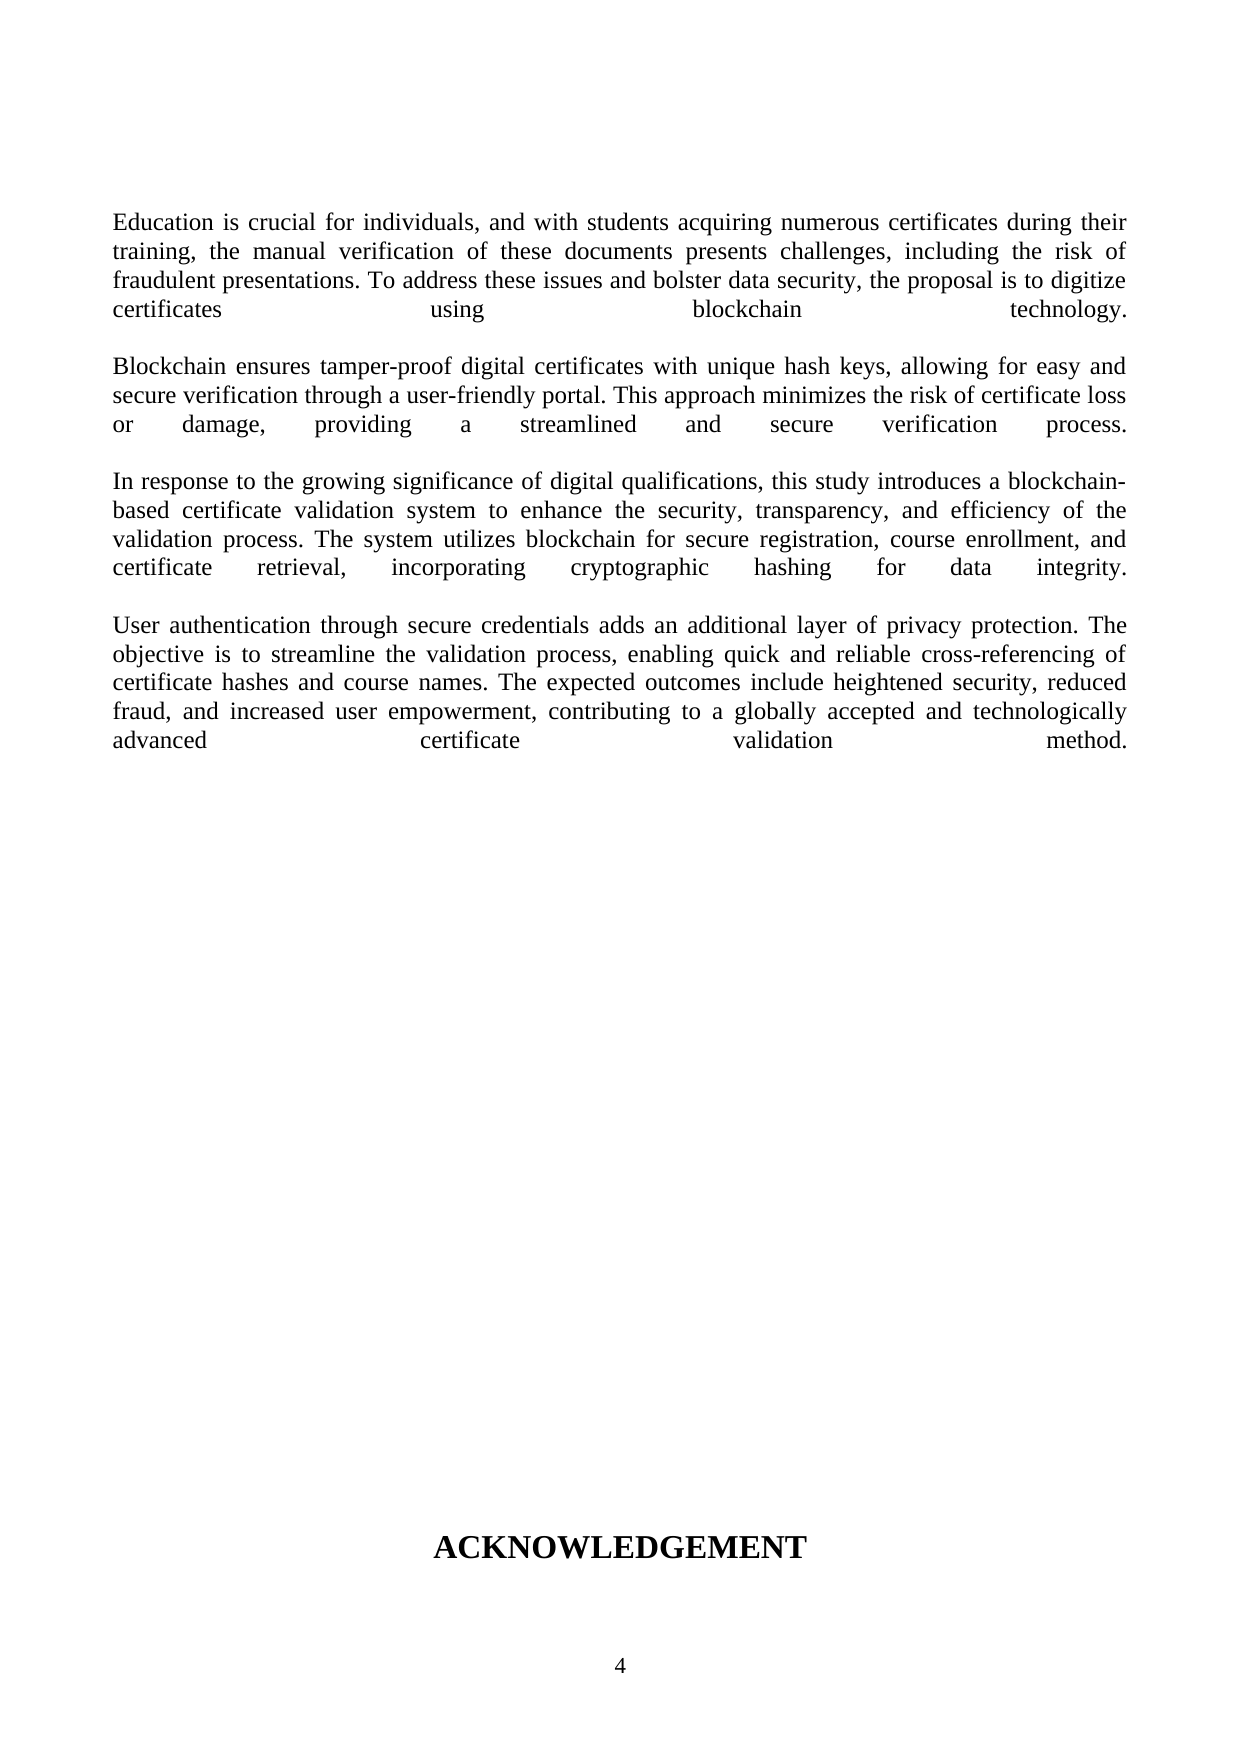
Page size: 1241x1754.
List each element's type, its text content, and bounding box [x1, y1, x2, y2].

text Education is crucial for individuals, and with students acquiring numerous certificates during their training, the manual verification of these documents presents challenges, including the risk of fraudulent presentations. To address these issues and bolster data security, the proposal is to digitize certificates using blockchain technology. Blockchain ensures tamper-proof digital certificates with unique hash keys, allowing for easy and secure verification through a user-friendly portal. This approach minimizes the risk of certificate loss or damage, providing a streamlined and secure verification process. In response to the growing significance of digital qualifications, this study introduces a blockchain-based certificate validation system to enhance the security, transparency, and efficiency of the validation process. The system utilizes blockchain for secure registration, course enrollment, and certificate retrieval, incorporating cryptographic hashing for data integrity. User authentication through secure credentials adds an additional layer of privacy protection. The objective is to streamline the validation process, enabling quick and reliable cross-referencing of certificate hashes and course names. The expected outcomes include heightened security, reduced fraud, and increased user empowerment, contributing to a globally accepted and technologically advanced certificate validation method. [112, 207, 1128, 953]
text ACKNOWLEDGEMENT [112, 1528, 1128, 1566]
